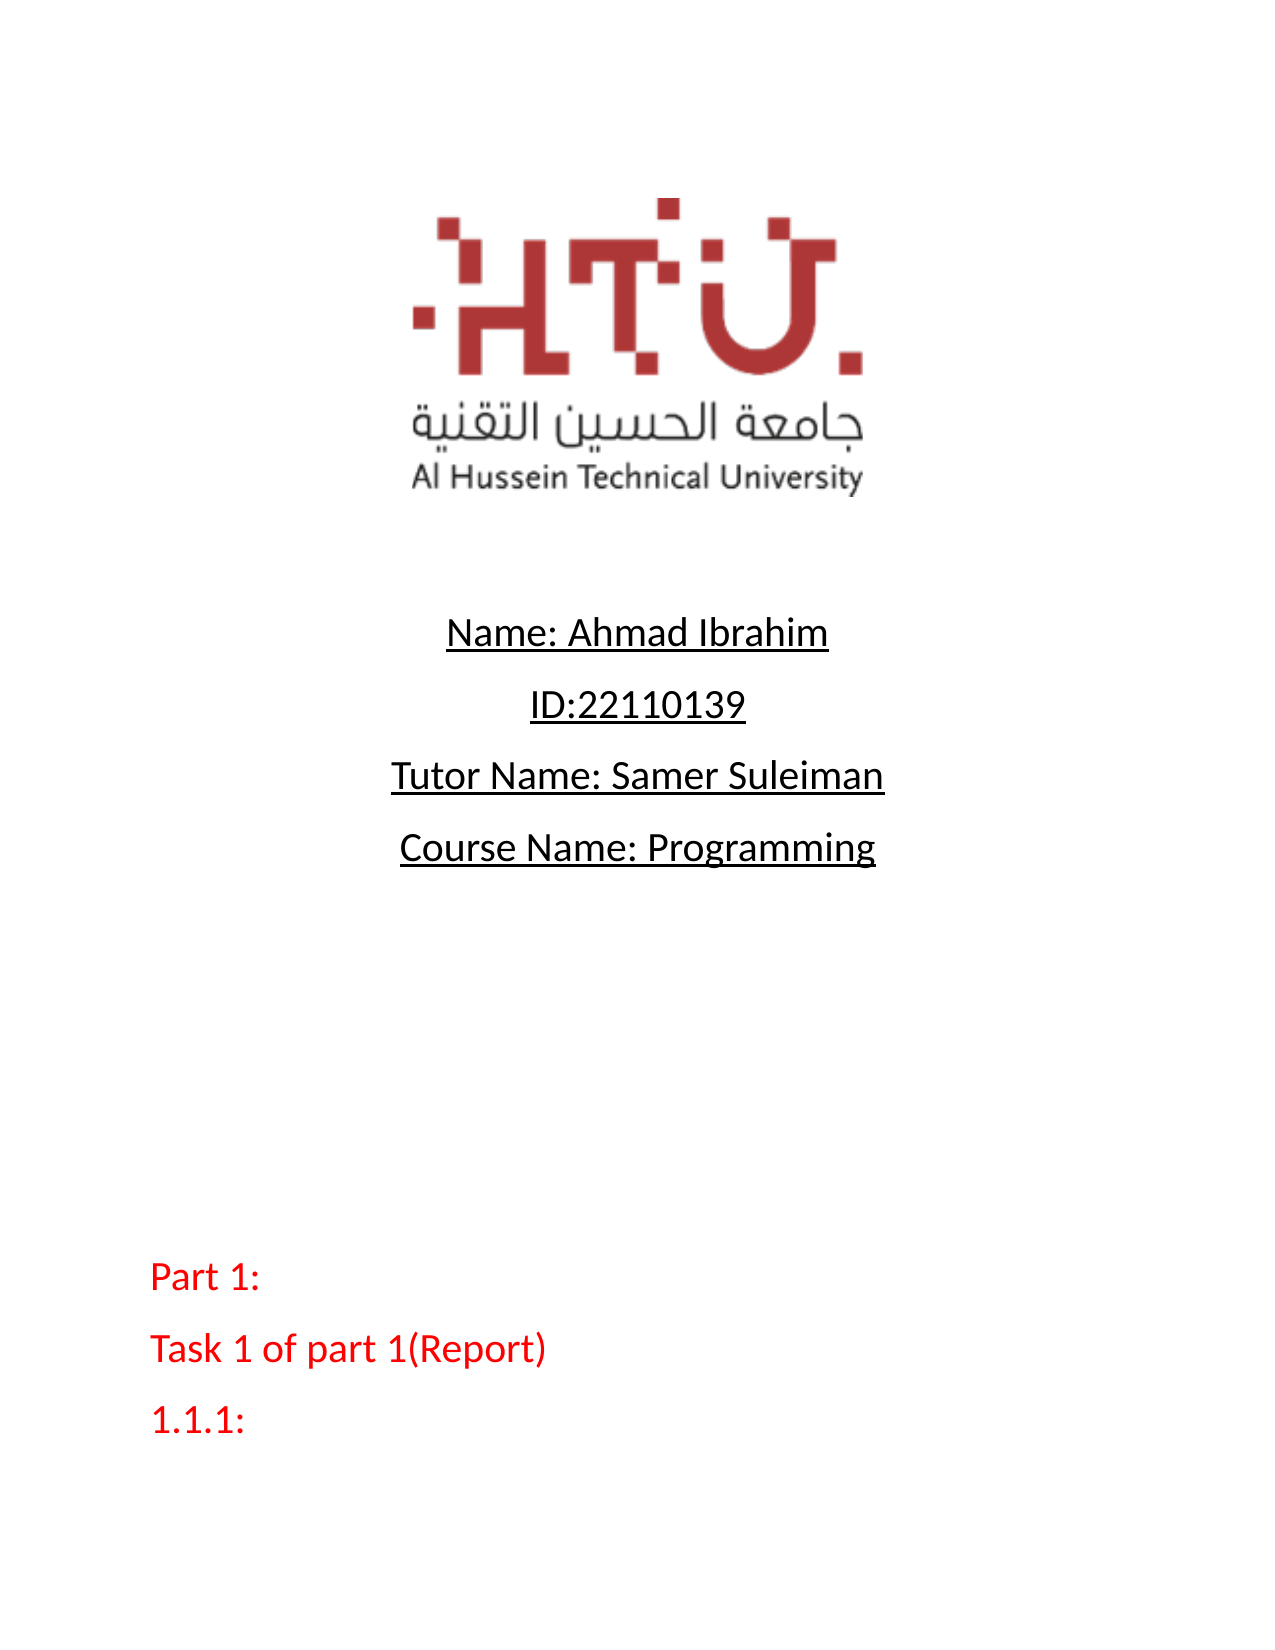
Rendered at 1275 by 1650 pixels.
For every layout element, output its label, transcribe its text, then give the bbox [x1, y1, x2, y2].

text Tutor Name: Samer Suleiman [150, 749, 1125, 800]
text Course Name: Programming [150, 821, 1125, 872]
text Part 1: [150, 1250, 1125, 1301]
text ID:22110139 [150, 678, 1125, 728]
picture [412, 198, 863, 497]
text Task 1 of part 1(Report) [150, 1322, 1125, 1372]
text 1.1.1: [150, 1393, 1125, 1444]
text Name: Ahmad Ibrahim [150, 606, 1125, 657]
